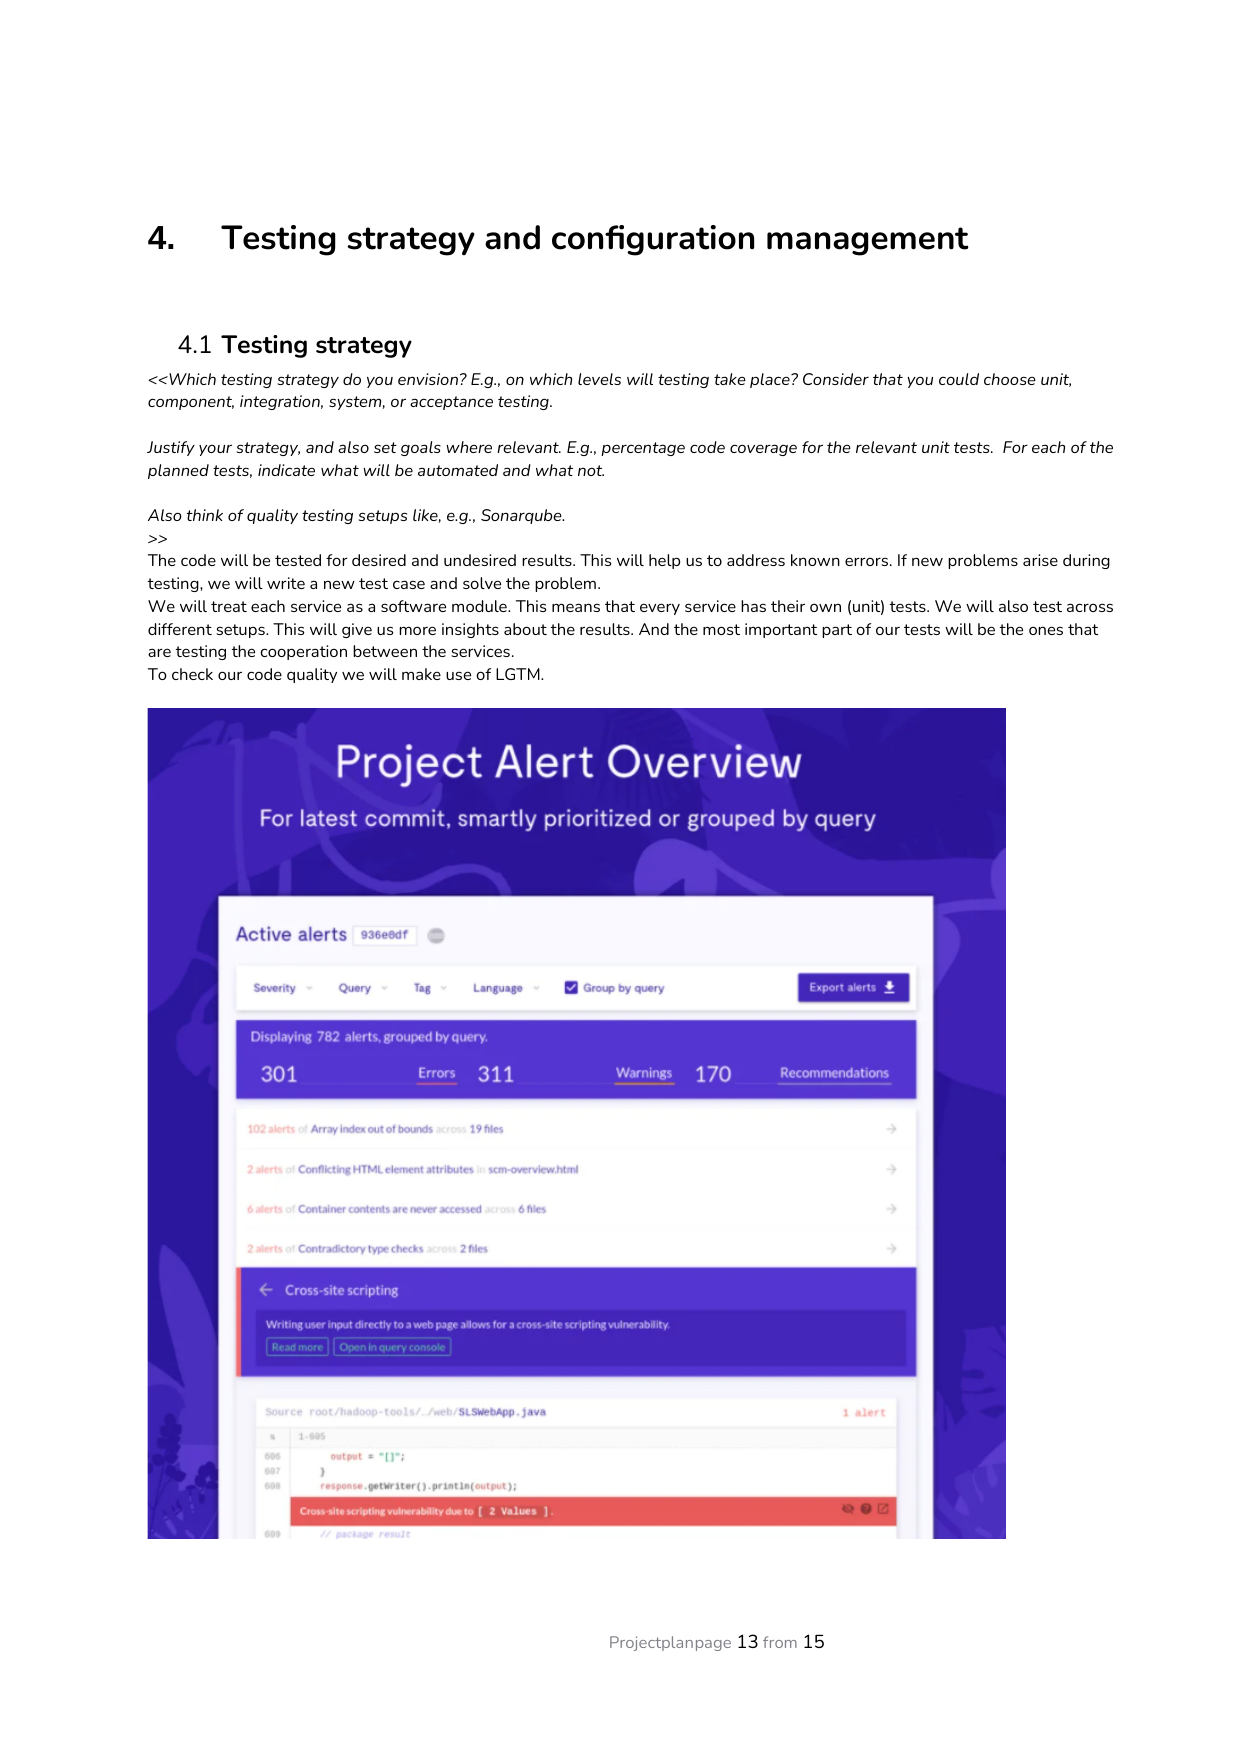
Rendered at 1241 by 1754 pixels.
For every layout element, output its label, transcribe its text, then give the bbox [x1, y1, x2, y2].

subtitle Testing strategy [177, 328, 1117, 362]
text The code will be tested for desired and undesired results. This will help us to address known errors. If new problems arise during testing, we will write a new test case and solve the problem. [148, 550, 1117, 595]
subtitle Testing strategy and configuration management [148, 215, 1117, 261]
text Justify your strategy, and also set goals where relevant. E.g., percentage code coverage for the relevant unit tests. For each of the planned tests, indicate what will be automated and what not. [148, 436, 1117, 482]
text We will treat each service as a software module. This means that every service has their own (unit) tests. We will also test across different setups. This will give us more insights about the results. And the most important part of our tests will be the ones that are testing the cooperation between the services. [148, 595, 1117, 663]
text <<Which testing strategy do you envision? E.g., on which levels will testing take place? Consider that you could choose unit, component, integration, system, or acceptance testing. [148, 368, 1117, 414]
text Also think of quality testing setups like, e.g., Sonarqube. [148, 504, 1117, 527]
picture [147, 708, 1006, 1539]
text To check our code quality we will make use of LGTM. [148, 663, 1117, 686]
text >> [148, 527, 1117, 550]
